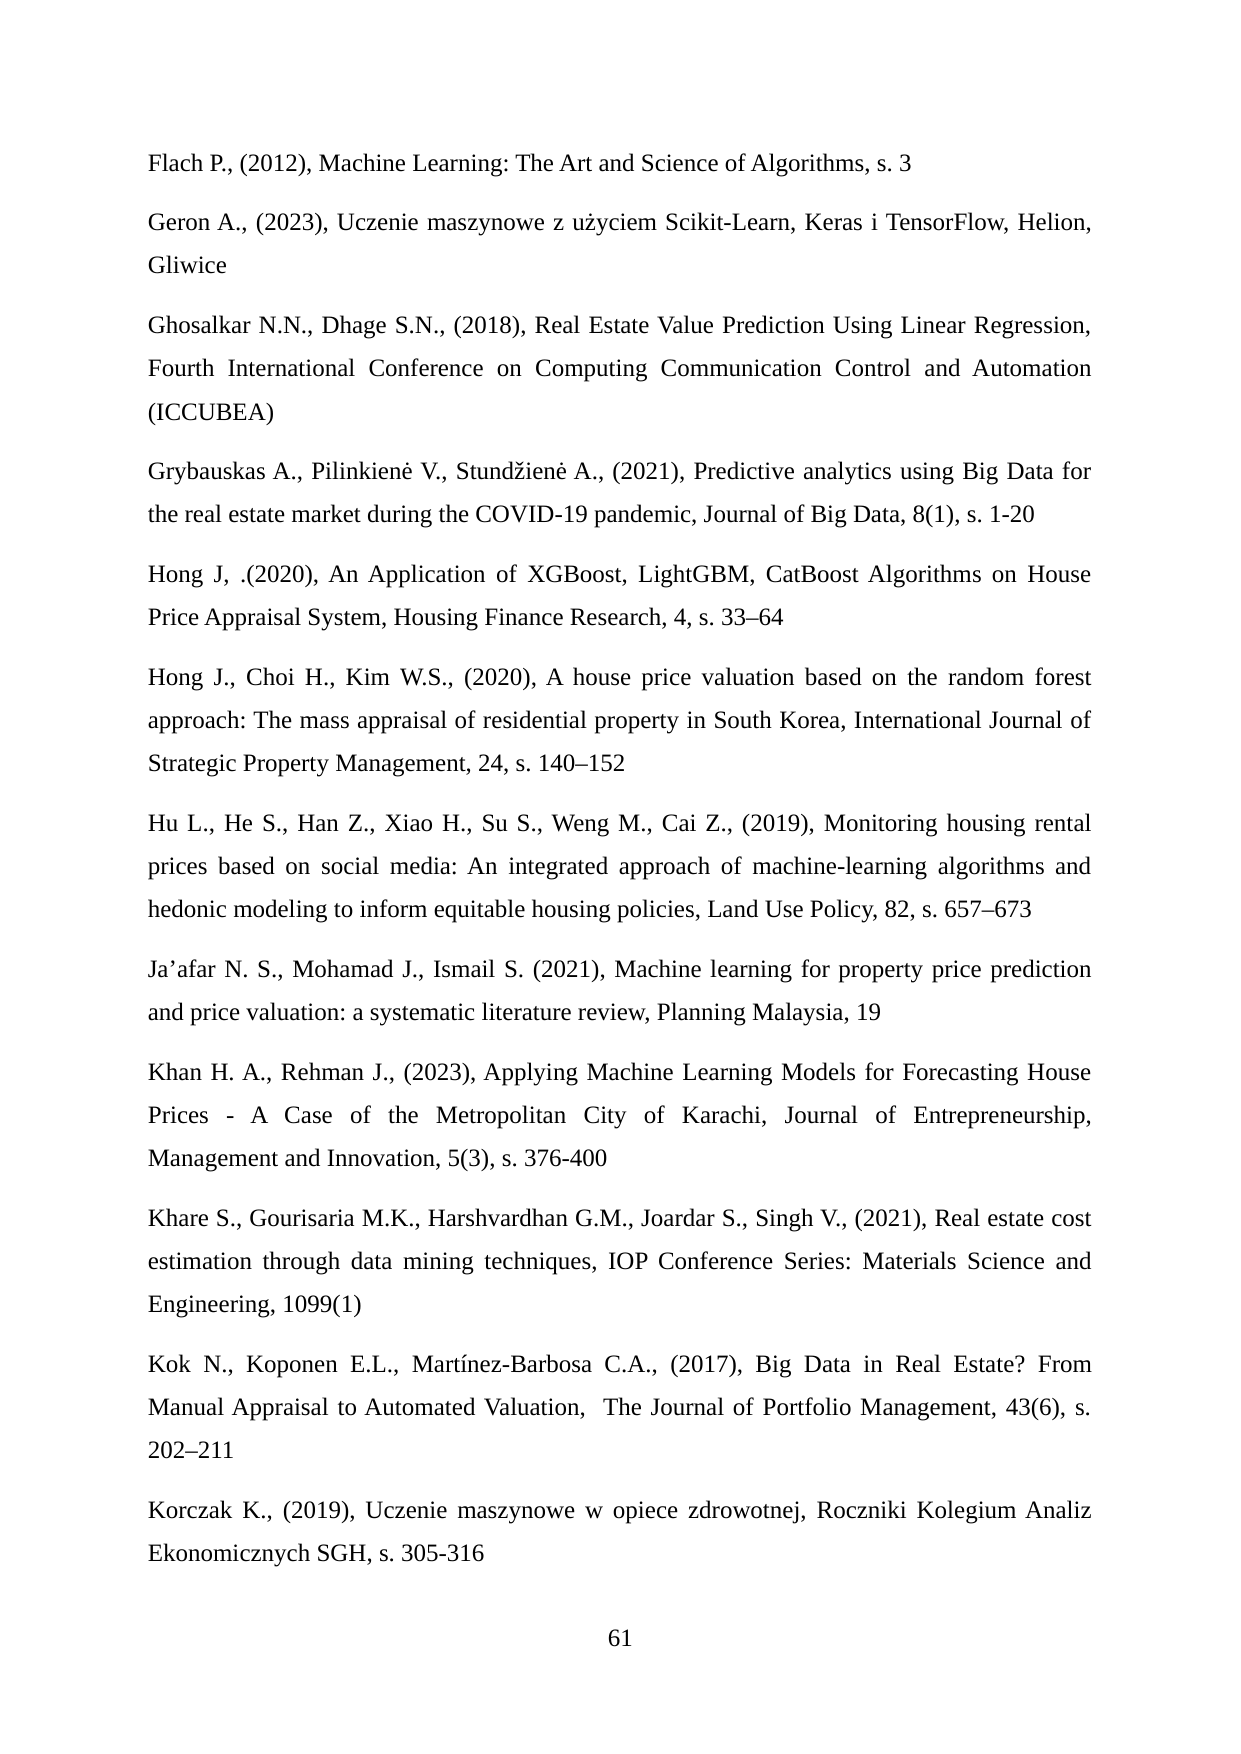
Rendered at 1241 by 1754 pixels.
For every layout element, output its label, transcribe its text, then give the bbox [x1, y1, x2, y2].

text Korczak K., (2019), Uczenie maszynowe w opiece zdrowotnej, Roczniki Kolegium Analiz Ekonomicznych SGH, s. 305-316 [148, 1495, 1093, 1567]
text Kok N., Koponen E.L., Martínez-Barbosa C.A., (2017), Big Data in Real Estate? From Manual Appraisal to Automated Valuation, The Journal of Portfolio Management, 43(6), s. 202–211 [148, 1349, 1093, 1464]
text Khan H. A., Rehman J., (2023), Applying Machine Learning Models for Forecasting House Prices - A Case of the Metropolitan City of Karachi, Journal of Entrepreneurship, Management and Innovation, 5(3), s. 376-400 [148, 1057, 1093, 1172]
text Khare S., Gourisaria M.K., Harshvardhan G.M., Joardar S., Singh V., (2021), Real estate cost estimation through data mining techniques, IOP Conference Series: Materials Science and Engineering, 1099(1) [148, 1203, 1093, 1318]
text Hong J, .(2020), An Application of XGBoost, LightGBM, CatBoost Algorithms on House Price Appraisal System, Housing Finance Research, 4, s. 33–64 [148, 559, 1093, 631]
text Grybauskas A., Pilinkienė V., Stundžienė A., (2021), Predictive analytics using Big Data for the real estate market during the COVID‑19 pandemic, Journal of Big Data, 8(1), s. 1-20 [148, 456, 1093, 528]
text Geron A., (2023), Uczenie maszynowe z użyciem Scikit-Learn, Keras i TensorFlow, Helion, Gliwice [148, 207, 1093, 279]
text Ghosalkar N.N., Dhage S.N., (2018), Real Estate Value Prediction Using Linear Regression, Fourth International Conference on Computing Communication Control and Automation (ICCUBEA) [148, 310, 1093, 425]
text Hong J., Choi H., Kim W.S., (2020), A house price valuation based on the random forest approach: The mass appraisal of residential property in South Korea, International Journal of Strategic Property Management, 24, s. 140–152 [148, 662, 1093, 777]
text Ja’afar N. S., Mohamad J., Ismail S. (2021), Machine learning for property price prediction and price valuation: a systematic literature review, Planning Malaysia, 19 [148, 954, 1093, 1026]
text Hu L., He S., Han Z., Xiao H., Su S., Weng M., Cai Z., (2019), Monitoring housing rental prices based on social media: An integrated approach of machine-learning algorithms and hedonic modeling to inform equitable housing policies, Land Use Policy, 82, s. 657–673 [148, 808, 1093, 923]
text Flach P., (2012), Machine Learning: The Art and Science of Algorithms, s. 3 [148, 148, 1093, 176]
